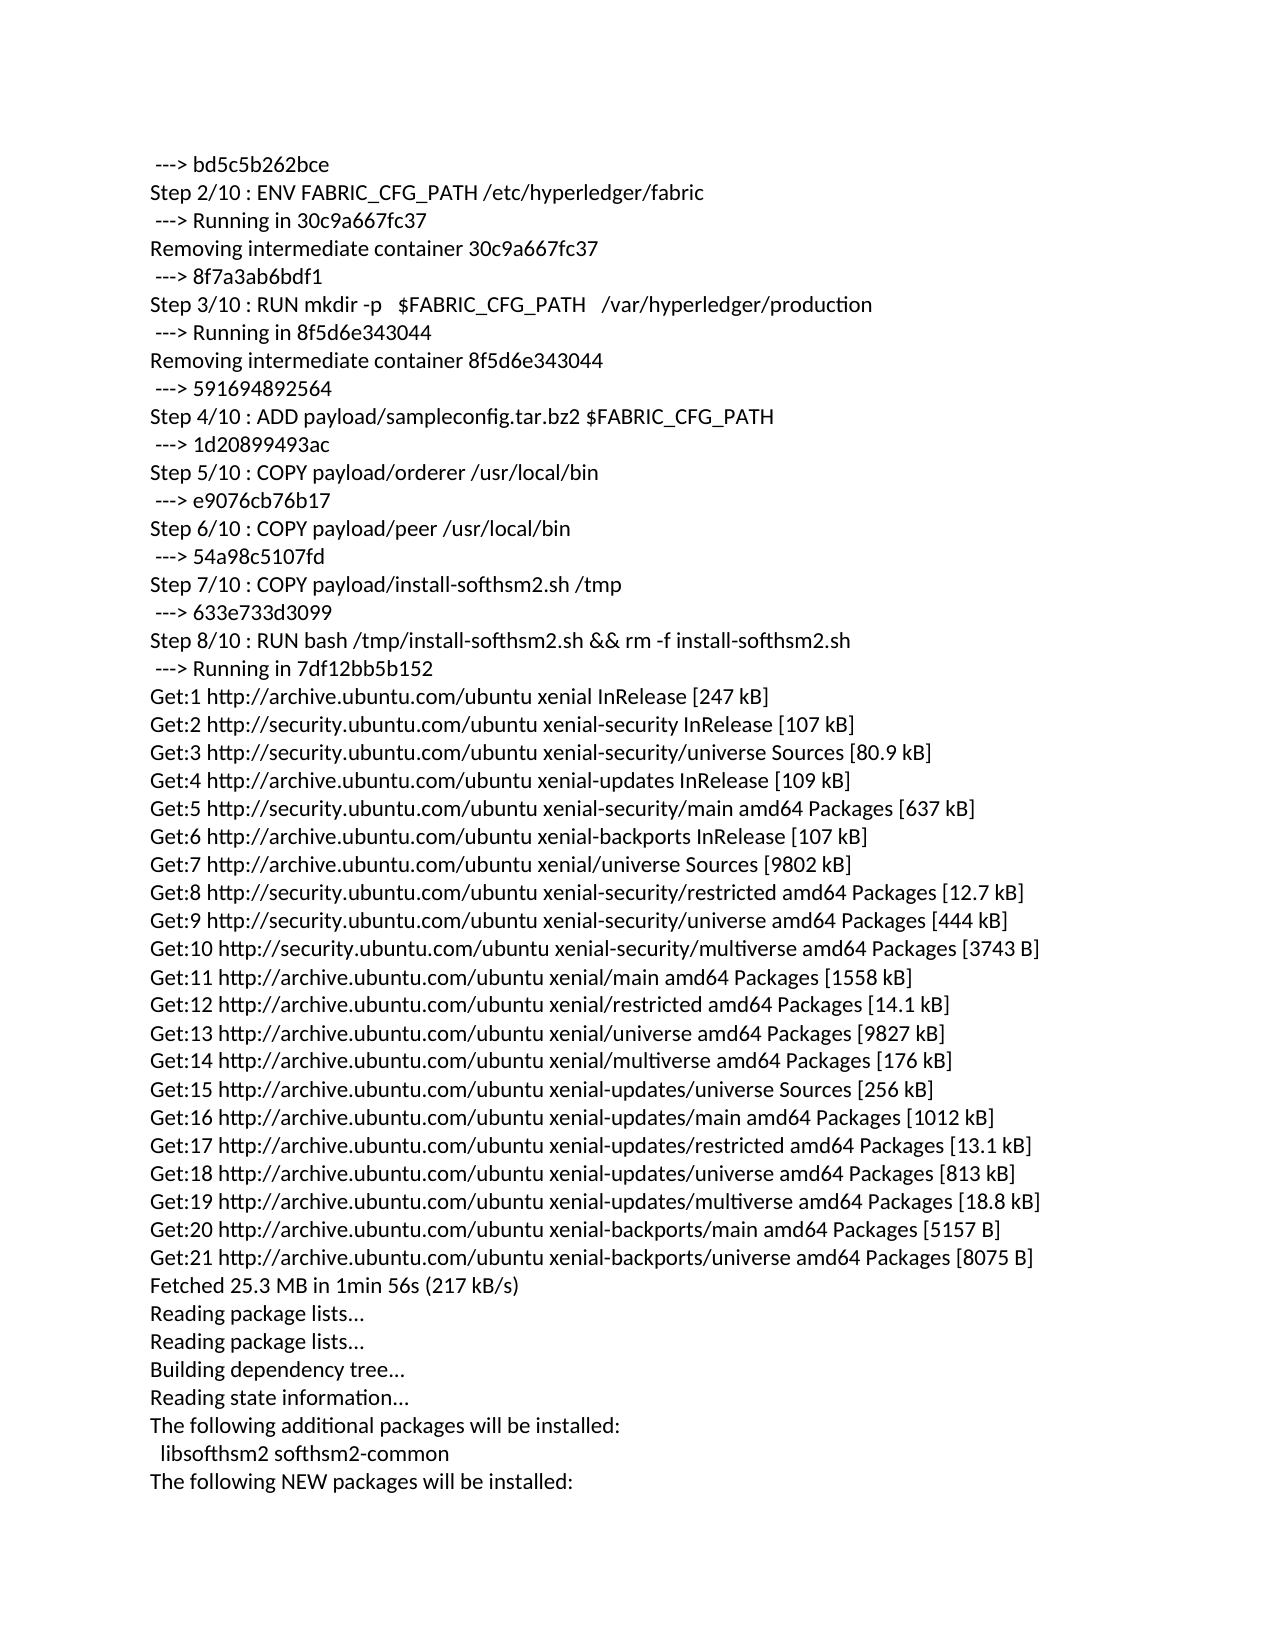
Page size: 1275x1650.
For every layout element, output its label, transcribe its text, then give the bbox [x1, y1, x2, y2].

text ---> 54a98c5107fd [150, 542, 1125, 570]
text Get:20 http://archive.ubuntu.com/ubuntu xenial-backports/main amd64 Packages [5157 B] [150, 1215, 1125, 1243]
text Get:5 http://security.ubuntu.com/ubuntu xenial-security/main amd64 Packages [637 kB] [150, 794, 1125, 822]
text Get:4 http://archive.ubuntu.com/ubuntu xenial-updates InRelease [109 kB] [150, 766, 1125, 794]
text Step 4/10 : ADD payload/sampleconfig.tar.bz2 $FABRIC_CFG_PATH [150, 402, 1125, 430]
text ---> Running in 8f5d6e343044 [150, 318, 1125, 346]
text Step 6/10 : COPY payload/peer /usr/local/bin [150, 514, 1125, 542]
text ---> 633e733d3099 [150, 598, 1125, 626]
text Get:13 http://archive.ubuntu.com/ubuntu xenial/universe amd64 Packages [9827 kB] [150, 1019, 1125, 1047]
text Get:1 http://archive.ubuntu.com/ubuntu xenial InRelease [247 kB] [150, 682, 1125, 710]
text Step 8/10 : RUN bash /tmp/install-softhsm2.sh && rm -f install-softhsm2.sh [150, 626, 1125, 654]
text Get:18 http://archive.ubuntu.com/ubuntu xenial-updates/universe amd64 Packages [813 kB] [150, 1159, 1125, 1187]
text Get:11 http://archive.ubuntu.com/ubuntu xenial/main amd64 Packages [1558 kB] [150, 963, 1125, 991]
text ---> 591694892564 [150, 374, 1125, 402]
text Fetched 25.3 MB in 1min 56s (217 kB/s) [150, 1271, 1125, 1299]
text Get:12 http://archive.ubuntu.com/ubuntu xenial/restricted amd64 Packages [14.1 kB] [150, 991, 1125, 1019]
text Get:14 http://archive.ubuntu.com/ubuntu xenial/multiverse amd64 Packages [176 kB] [150, 1047, 1125, 1075]
text Reading package lists... [150, 1327, 1125, 1355]
text Get:3 http://security.ubuntu.com/ubuntu xenial-security/universe Sources [80.9 kB] [150, 738, 1125, 766]
text Get:16 http://archive.ubuntu.com/ubuntu xenial-updates/main amd64 Packages [1012 kB] [150, 1103, 1125, 1131]
text ---> e9076cb76b17 [150, 486, 1125, 514]
text Get:10 http://security.ubuntu.com/ubuntu xenial-security/multiverse amd64 Packages [3743 B] [150, 934, 1125, 963]
text Get:21 http://archive.ubuntu.com/ubuntu xenial-backports/universe amd64 Packages [8075 B] [150, 1243, 1125, 1271]
text Step 5/10 : COPY payload/orderer /usr/local/bin [150, 458, 1125, 486]
text ---> Running in 7df12bb5b152 [150, 654, 1125, 682]
text Get:7 http://archive.ubuntu.com/ubuntu xenial/universe Sources [9802 kB] [150, 851, 1125, 878]
text Removing intermediate container 30c9a667fc37 [150, 234, 1125, 262]
text The following NEW packages will be installed: [150, 1467, 1125, 1495]
text Get:6 http://archive.ubuntu.com/ubuntu xenial-backports InRelease [107 kB] [150, 822, 1125, 851]
text Get:17 http://archive.ubuntu.com/ubuntu xenial-updates/restricted amd64 Packages [13.1 kB] [150, 1131, 1125, 1159]
text Get:2 http://security.ubuntu.com/ubuntu xenial-security InRelease [107 kB] [150, 710, 1125, 738]
text ---> 8f7a3ab6bdf1 [150, 262, 1125, 290]
text Reading package lists... [150, 1299, 1125, 1327]
text libsofthsm2 softhsm2-common [150, 1439, 1125, 1467]
text Removing intermediate container 8f5d6e343044 [150, 346, 1125, 374]
text ---> Running in 30c9a667fc37 [150, 206, 1125, 234]
text Step 2/10 : ENV FABRIC_CFG_PATH /etc/hyperledger/fabric [150, 178, 1125, 206]
text Reading state information... [150, 1383, 1125, 1411]
text Get:8 http://security.ubuntu.com/ubuntu xenial-security/restricted amd64 Packages [12.7 kB] [150, 878, 1125, 907]
text Step 3/10 : RUN mkdir -p $FABRIC_CFG_PATH /var/hyperledger/production [150, 290, 1125, 318]
text ---> 1d20899493ac [150, 430, 1125, 458]
text ---> bd5c5b262bce [150, 150, 1125, 178]
text Get:9 http://security.ubuntu.com/ubuntu xenial-security/universe amd64 Packages [444 kB] [150, 907, 1125, 934]
text The following additional packages will be installed: [150, 1411, 1125, 1439]
text Building dependency tree... [150, 1355, 1125, 1383]
text Get:15 http://archive.ubuntu.com/ubuntu xenial-updates/universe Sources [256 kB] [150, 1075, 1125, 1103]
text Step 7/10 : COPY payload/install-softhsm2.sh /tmp [150, 570, 1125, 598]
text Get:19 http://archive.ubuntu.com/ubuntu xenial-updates/multiverse amd64 Packages [18.8 kB] [150, 1187, 1125, 1215]
